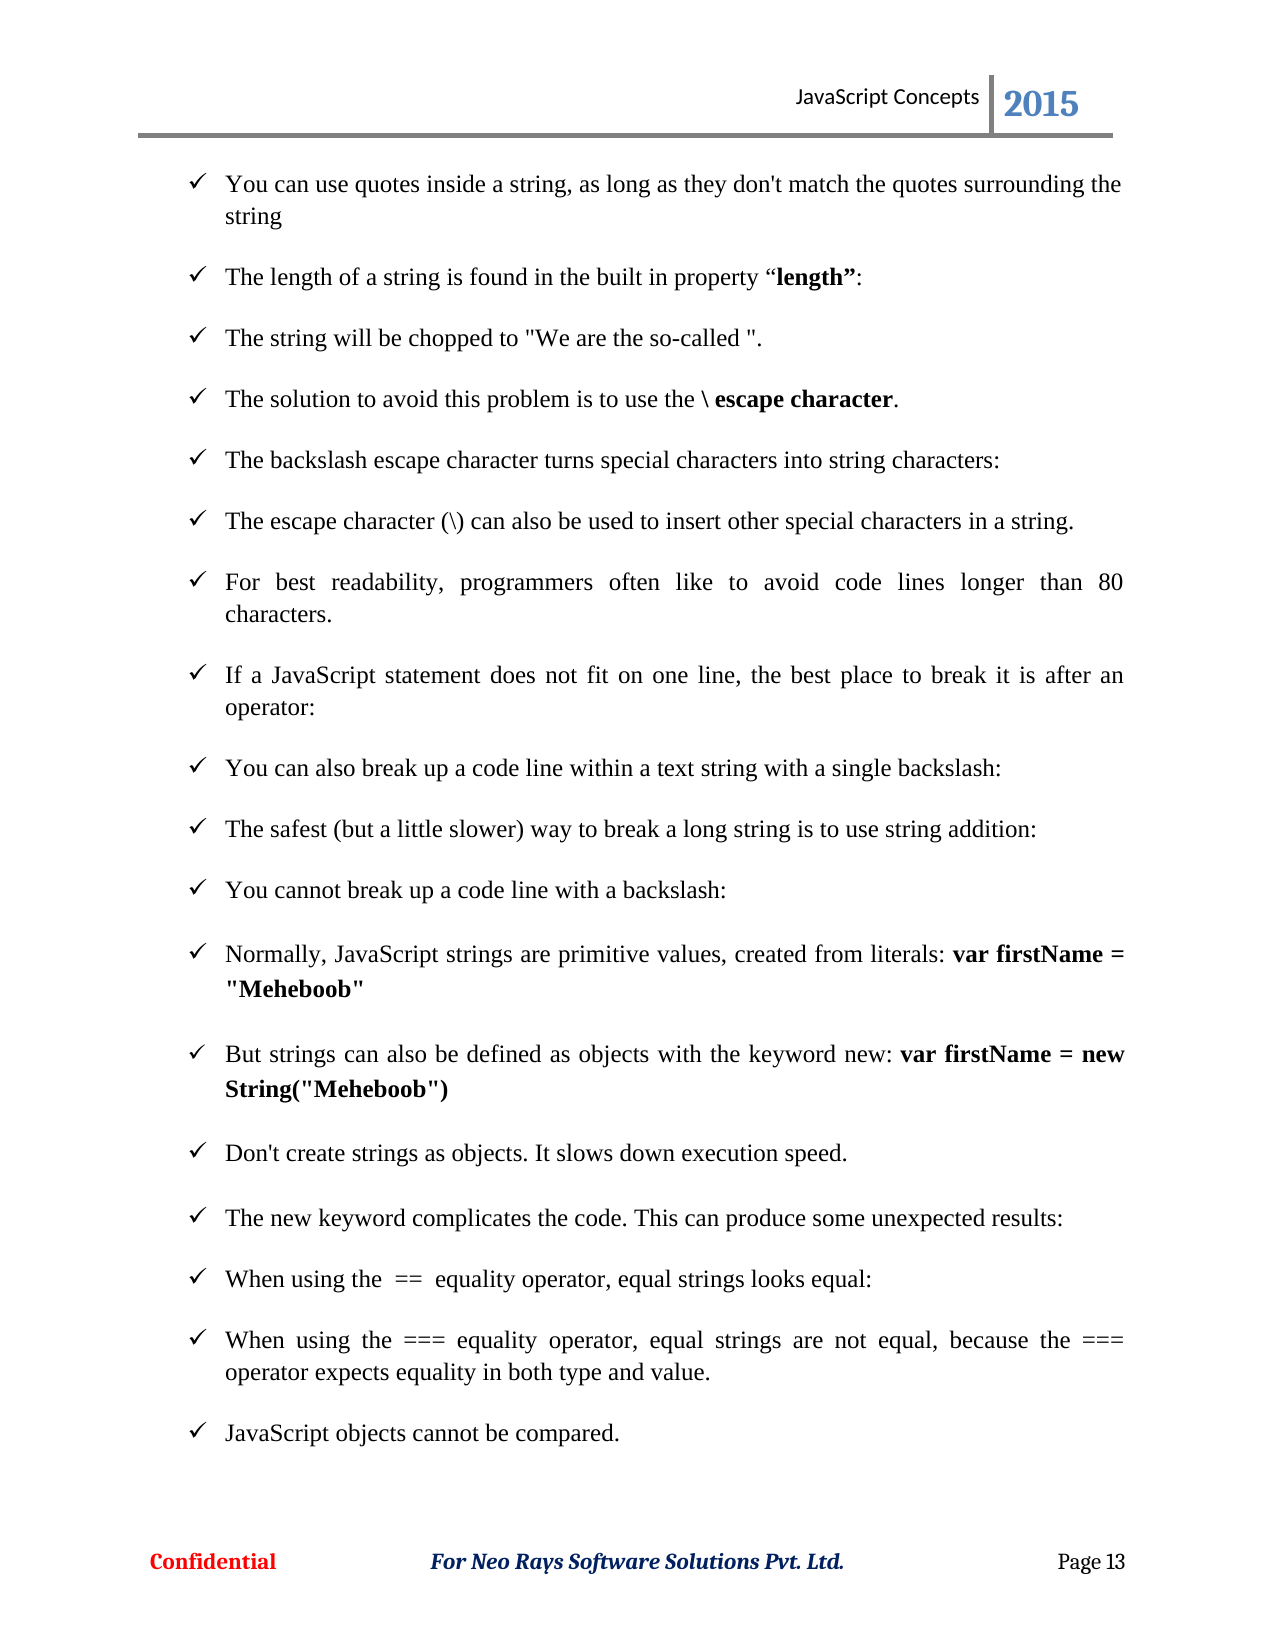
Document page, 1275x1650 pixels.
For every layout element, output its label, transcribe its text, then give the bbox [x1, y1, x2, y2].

list But strings can also be defined as objects with the keyword new: var firstName = new String("Meheboob") [187, 1032, 1125, 1103]
list The new keyword complicates the code. This can produce some unexpected results: [187, 1196, 1125, 1232]
list Don't create strings as objects. It slows down execution speed. [187, 1132, 1125, 1167]
list You can also break up a code line within a text string with a single backslash: [187, 750, 1125, 782]
list You can use quotes inside a string, as long as they don't match the quotes surrounding the string [187, 166, 1125, 229]
list You cannot break up a code line with a backslash: [187, 872, 1125, 904]
list The escape character (\) can also be used to insert other special characters in a string. [187, 503, 1125, 535]
list For best readability, programmers often like to avoid code lines longer than 80 characters. [187, 564, 1125, 628]
list When using the === equality operator, equal strings are not equal, because the === operator expects equality in both type and value. [187, 1322, 1125, 1386]
list JavaScript objects cannot be compared. [187, 1415, 1125, 1447]
list When using the == equality operator, equal strings looks equal: [187, 1261, 1125, 1293]
list The length of a string is found in the built in property “length”: [187, 259, 1125, 291]
list Normally, JavaScript strings are primitive values, created from literals: var firstName = "Meheboob" [187, 933, 1125, 1003]
list If a JavaScript statement does not fit on one line, the best place to break it is after an operator: [187, 657, 1125, 721]
list The string will be chopped to "We are the so-called ". [187, 320, 1125, 352]
list The backslash escape character turns special characters into string characters: [187, 442, 1125, 474]
list The safest (but a little slower) way to break a long string is to use string addition: [187, 811, 1125, 843]
list The solution to avoid this problem is to use the \ escape character. [187, 381, 1125, 413]
